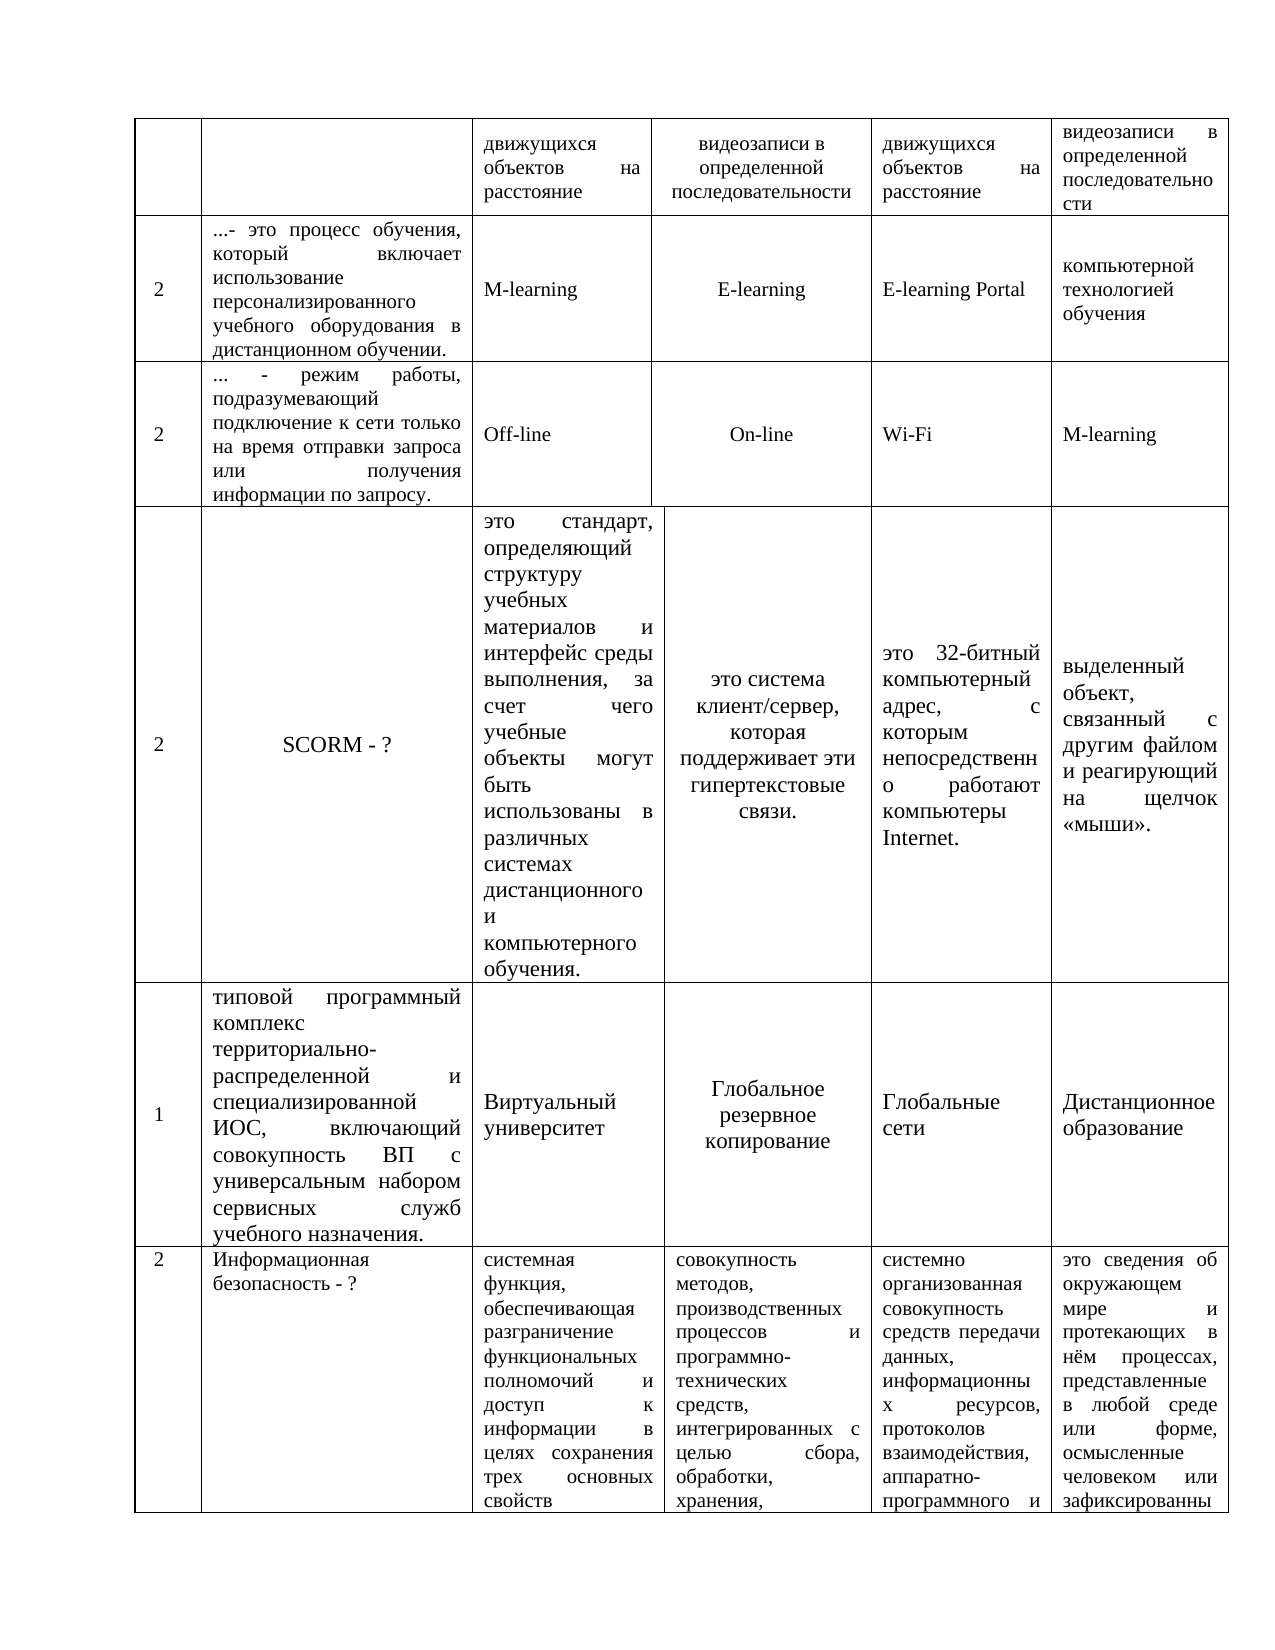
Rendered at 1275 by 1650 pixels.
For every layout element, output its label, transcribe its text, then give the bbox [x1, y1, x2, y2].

table_cell 2 [136, 507, 201, 982]
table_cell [473, 1247, 664, 1512]
table_cell это система клиент/сервер, которая поддерживает эти гипертекстовые связи. [665, 507, 871, 982]
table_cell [202, 119, 472, 215]
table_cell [202, 1247, 472, 1512]
table_cell On-line [652, 362, 871, 506]
table_cell SCORM - ? [202, 507, 472, 982]
table_cell 2 [136, 216, 201, 361]
table_cell 2 [136, 362, 201, 506]
table_cell Виртуальный университет [473, 983, 664, 1246]
table_cell M-learning [473, 216, 651, 361]
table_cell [872, 1247, 1051, 1512]
table_cell Дистанционное образование [1052, 983, 1228, 1246]
table_cell Глобальные сети [872, 983, 1051, 1246]
table_cell M-learning [1052, 362, 1228, 506]
table_cell E-learning [652, 216, 871, 361]
table_cell выделенный объект, связанный с другим файлом и реагирующий на щелчок «мыши». [1052, 507, 1228, 982]
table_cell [652, 119, 871, 215]
table_cell это 32-битный компьютерный адрес, с которым непосредственно работают компьютеры Internet. [872, 507, 1051, 982]
table_cell 2 [136, 119, 201, 215]
table_cell компьютерной технологией обучения [1052, 216, 1228, 361]
table_cell Глобальное резервное копирование [665, 983, 871, 1246]
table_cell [872, 119, 1051, 215]
table_cell это стандарт, определяющий структуру учебных материалов и интерфейс среды выполнения, за счет чего учебные объекты могут быть использованы в различных системах дистанционного и компьютерного обучения. [473, 507, 664, 982]
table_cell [1052, 1247, 1228, 1512]
table_cell ...- это процесс обучения, который включает использование персонализированного учебного оборудования в дистанционном обучении. [202, 216, 472, 361]
table_cell ... - режим работы, подразумевающий подключение к сети только на время отправки запроса или получения информации по запросу. [202, 362, 472, 506]
table_cell типовой программный комплекс территориально-распределенной и специализированной ИОС, включающий совокупность ВП с универсальным набором сервисных служб учебного назначения. [202, 983, 472, 1246]
table_cell Off-line [473, 362, 651, 506]
table_cell 2 [136, 1247, 201, 1512]
table_cell 1 [136, 983, 201, 1246]
table_cell Wi-Fi [872, 362, 1051, 506]
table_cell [473, 119, 651, 215]
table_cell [665, 1247, 871, 1512]
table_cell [1052, 119, 1228, 215]
table_cell E-learning Portal [872, 216, 1051, 361]
